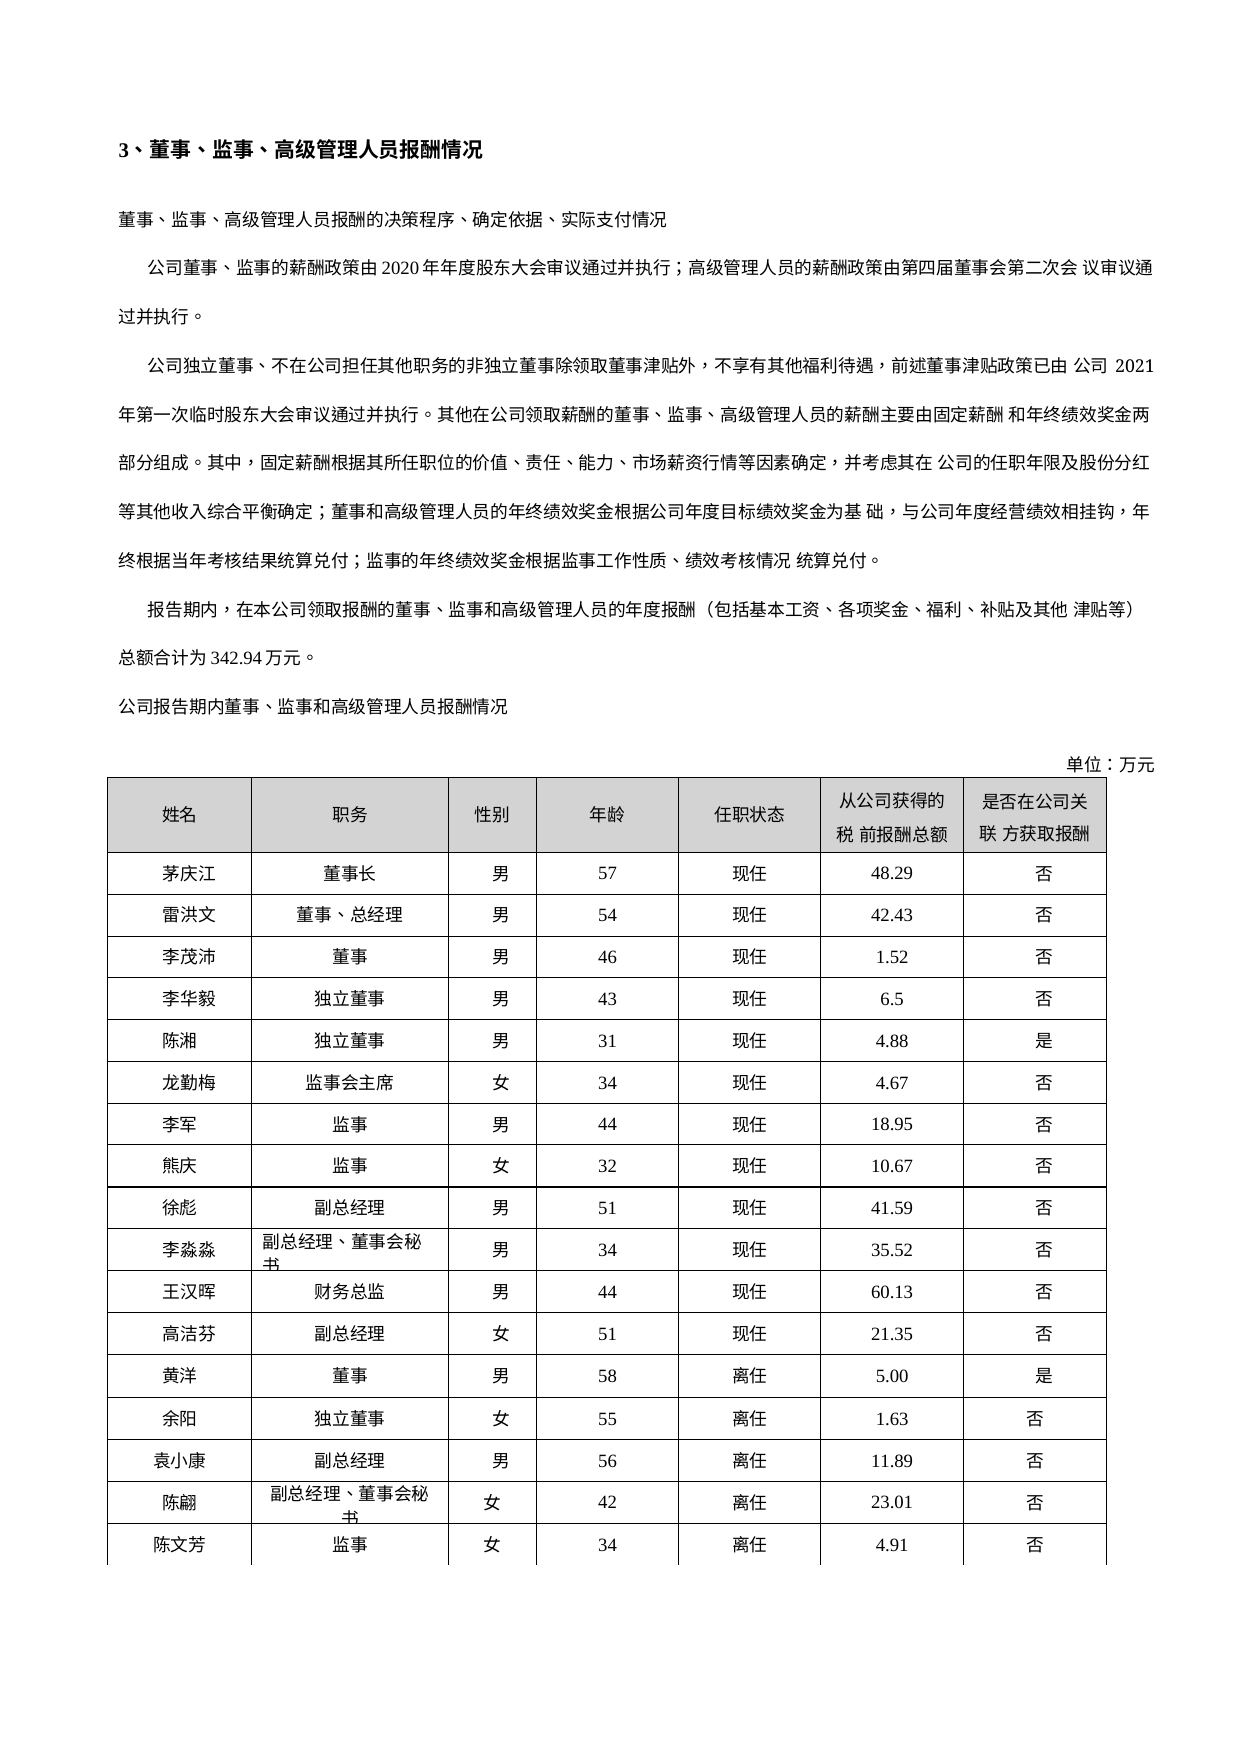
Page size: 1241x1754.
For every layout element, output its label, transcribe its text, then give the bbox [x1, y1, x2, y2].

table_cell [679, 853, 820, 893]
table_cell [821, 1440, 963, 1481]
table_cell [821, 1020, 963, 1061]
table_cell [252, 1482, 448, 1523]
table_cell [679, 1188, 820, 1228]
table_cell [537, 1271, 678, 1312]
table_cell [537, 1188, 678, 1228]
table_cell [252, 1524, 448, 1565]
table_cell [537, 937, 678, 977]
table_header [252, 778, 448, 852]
subtitle 3、董事、监事、高级管理人员报酬情况 [60, 136, 1154, 164]
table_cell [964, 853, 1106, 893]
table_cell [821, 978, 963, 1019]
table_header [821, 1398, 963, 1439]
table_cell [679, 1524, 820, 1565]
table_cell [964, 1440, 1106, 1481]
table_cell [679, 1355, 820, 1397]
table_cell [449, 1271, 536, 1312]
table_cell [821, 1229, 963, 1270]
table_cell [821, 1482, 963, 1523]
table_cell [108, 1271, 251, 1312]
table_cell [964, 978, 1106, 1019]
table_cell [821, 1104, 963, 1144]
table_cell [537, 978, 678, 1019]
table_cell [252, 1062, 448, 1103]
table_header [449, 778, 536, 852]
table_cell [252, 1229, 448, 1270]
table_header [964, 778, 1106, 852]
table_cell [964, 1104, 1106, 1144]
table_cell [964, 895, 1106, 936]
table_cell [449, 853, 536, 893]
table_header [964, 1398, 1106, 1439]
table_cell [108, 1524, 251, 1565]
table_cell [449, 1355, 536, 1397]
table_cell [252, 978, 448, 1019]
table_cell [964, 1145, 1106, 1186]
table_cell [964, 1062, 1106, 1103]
text 公司报告期内董事、监事和高级管理人员报酬情况 [60, 674, 1154, 723]
text 公司董事、监事的薪酬政策由2020年年度股东大会审议通过并执行；高级管理人员的薪酬政策由第四届董事会第二次会 议审议通过并执行。 [118, 236, 1154, 333]
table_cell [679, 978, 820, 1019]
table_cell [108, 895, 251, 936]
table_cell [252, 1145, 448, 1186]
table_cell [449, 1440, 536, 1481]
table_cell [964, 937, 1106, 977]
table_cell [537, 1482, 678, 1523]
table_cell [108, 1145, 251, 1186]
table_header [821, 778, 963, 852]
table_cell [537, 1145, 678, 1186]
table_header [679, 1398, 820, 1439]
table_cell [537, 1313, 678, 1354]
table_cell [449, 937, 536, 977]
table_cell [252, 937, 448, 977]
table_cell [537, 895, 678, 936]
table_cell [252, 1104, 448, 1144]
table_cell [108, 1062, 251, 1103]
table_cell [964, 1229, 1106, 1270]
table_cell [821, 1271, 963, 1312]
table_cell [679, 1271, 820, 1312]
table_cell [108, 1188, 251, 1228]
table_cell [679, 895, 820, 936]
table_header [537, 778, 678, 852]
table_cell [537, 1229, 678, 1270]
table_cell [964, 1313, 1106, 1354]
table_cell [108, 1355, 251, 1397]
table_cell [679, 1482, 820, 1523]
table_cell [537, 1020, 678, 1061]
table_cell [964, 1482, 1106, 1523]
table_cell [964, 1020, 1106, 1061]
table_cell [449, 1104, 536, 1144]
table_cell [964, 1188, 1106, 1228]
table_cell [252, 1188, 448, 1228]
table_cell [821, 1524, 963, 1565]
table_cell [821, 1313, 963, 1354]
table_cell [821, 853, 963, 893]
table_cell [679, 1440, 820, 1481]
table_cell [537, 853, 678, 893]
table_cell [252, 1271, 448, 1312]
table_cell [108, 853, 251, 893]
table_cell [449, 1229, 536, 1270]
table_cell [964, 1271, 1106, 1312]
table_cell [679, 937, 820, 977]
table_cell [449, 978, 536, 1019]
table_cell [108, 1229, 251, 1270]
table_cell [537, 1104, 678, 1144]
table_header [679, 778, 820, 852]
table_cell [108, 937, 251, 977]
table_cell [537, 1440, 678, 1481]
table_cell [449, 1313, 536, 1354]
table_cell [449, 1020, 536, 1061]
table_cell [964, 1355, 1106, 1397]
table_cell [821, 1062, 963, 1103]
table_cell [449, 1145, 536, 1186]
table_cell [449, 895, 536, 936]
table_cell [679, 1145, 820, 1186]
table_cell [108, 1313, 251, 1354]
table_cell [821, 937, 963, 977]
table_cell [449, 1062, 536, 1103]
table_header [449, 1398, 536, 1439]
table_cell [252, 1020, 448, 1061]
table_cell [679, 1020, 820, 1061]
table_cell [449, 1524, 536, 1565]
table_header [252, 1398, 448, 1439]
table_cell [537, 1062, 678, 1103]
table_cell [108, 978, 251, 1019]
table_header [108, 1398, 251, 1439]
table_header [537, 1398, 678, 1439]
text 董事、监事、高级管理人员报酬的决策程序、确定依据、实际支付情况 [60, 187, 1154, 236]
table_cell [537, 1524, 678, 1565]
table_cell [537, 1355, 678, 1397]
text 单位：万元 [60, 752, 1154, 777]
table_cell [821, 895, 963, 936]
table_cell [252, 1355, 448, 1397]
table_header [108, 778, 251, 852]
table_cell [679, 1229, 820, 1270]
text 报告期内，在本公司领取报酬的董事、监事和高级管理人员的年度报酬（包括基本工资、各项奖金、福利、补贴及其他 津贴等）总额合计为342.94万元。 [118, 577, 1154, 674]
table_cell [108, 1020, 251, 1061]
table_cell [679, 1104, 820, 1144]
text 公司独立董事、不在公司担任其他职务的非独立董事除领取董事津贴外，不享有其他福利待遇，前述董事津贴政策已由 公司2021年第一次临时股东大会审议通过并执行。其他在公司领取薪酬的董事、监事、高级管理人员的薪酬主要由固定薪酬 和年终绩效奖金两部分组成。其中，固定薪酬根据其所任职位的价值、责任、能力、市场薪资行情等因素确定，并考虑其在 公司的任职年限及股份分红等其他收入综合平衡确定；董事和高级管理人员的年终绩效奖金根据公司年度目标绩效奖金为基 础，与公司年度经营绩效相挂钩，年终根据当年考核结果统算兑付；监事的年终绩效奖金根据监事工作性质、绩效考核情况 统算兑付。 [118, 333, 1154, 577]
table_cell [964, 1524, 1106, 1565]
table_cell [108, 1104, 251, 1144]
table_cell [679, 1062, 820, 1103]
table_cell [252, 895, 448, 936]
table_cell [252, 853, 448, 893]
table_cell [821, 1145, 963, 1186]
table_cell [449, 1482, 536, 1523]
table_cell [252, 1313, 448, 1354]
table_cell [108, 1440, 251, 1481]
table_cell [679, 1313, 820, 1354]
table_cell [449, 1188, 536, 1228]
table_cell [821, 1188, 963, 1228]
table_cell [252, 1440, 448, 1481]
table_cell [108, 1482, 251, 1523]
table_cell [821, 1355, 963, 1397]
